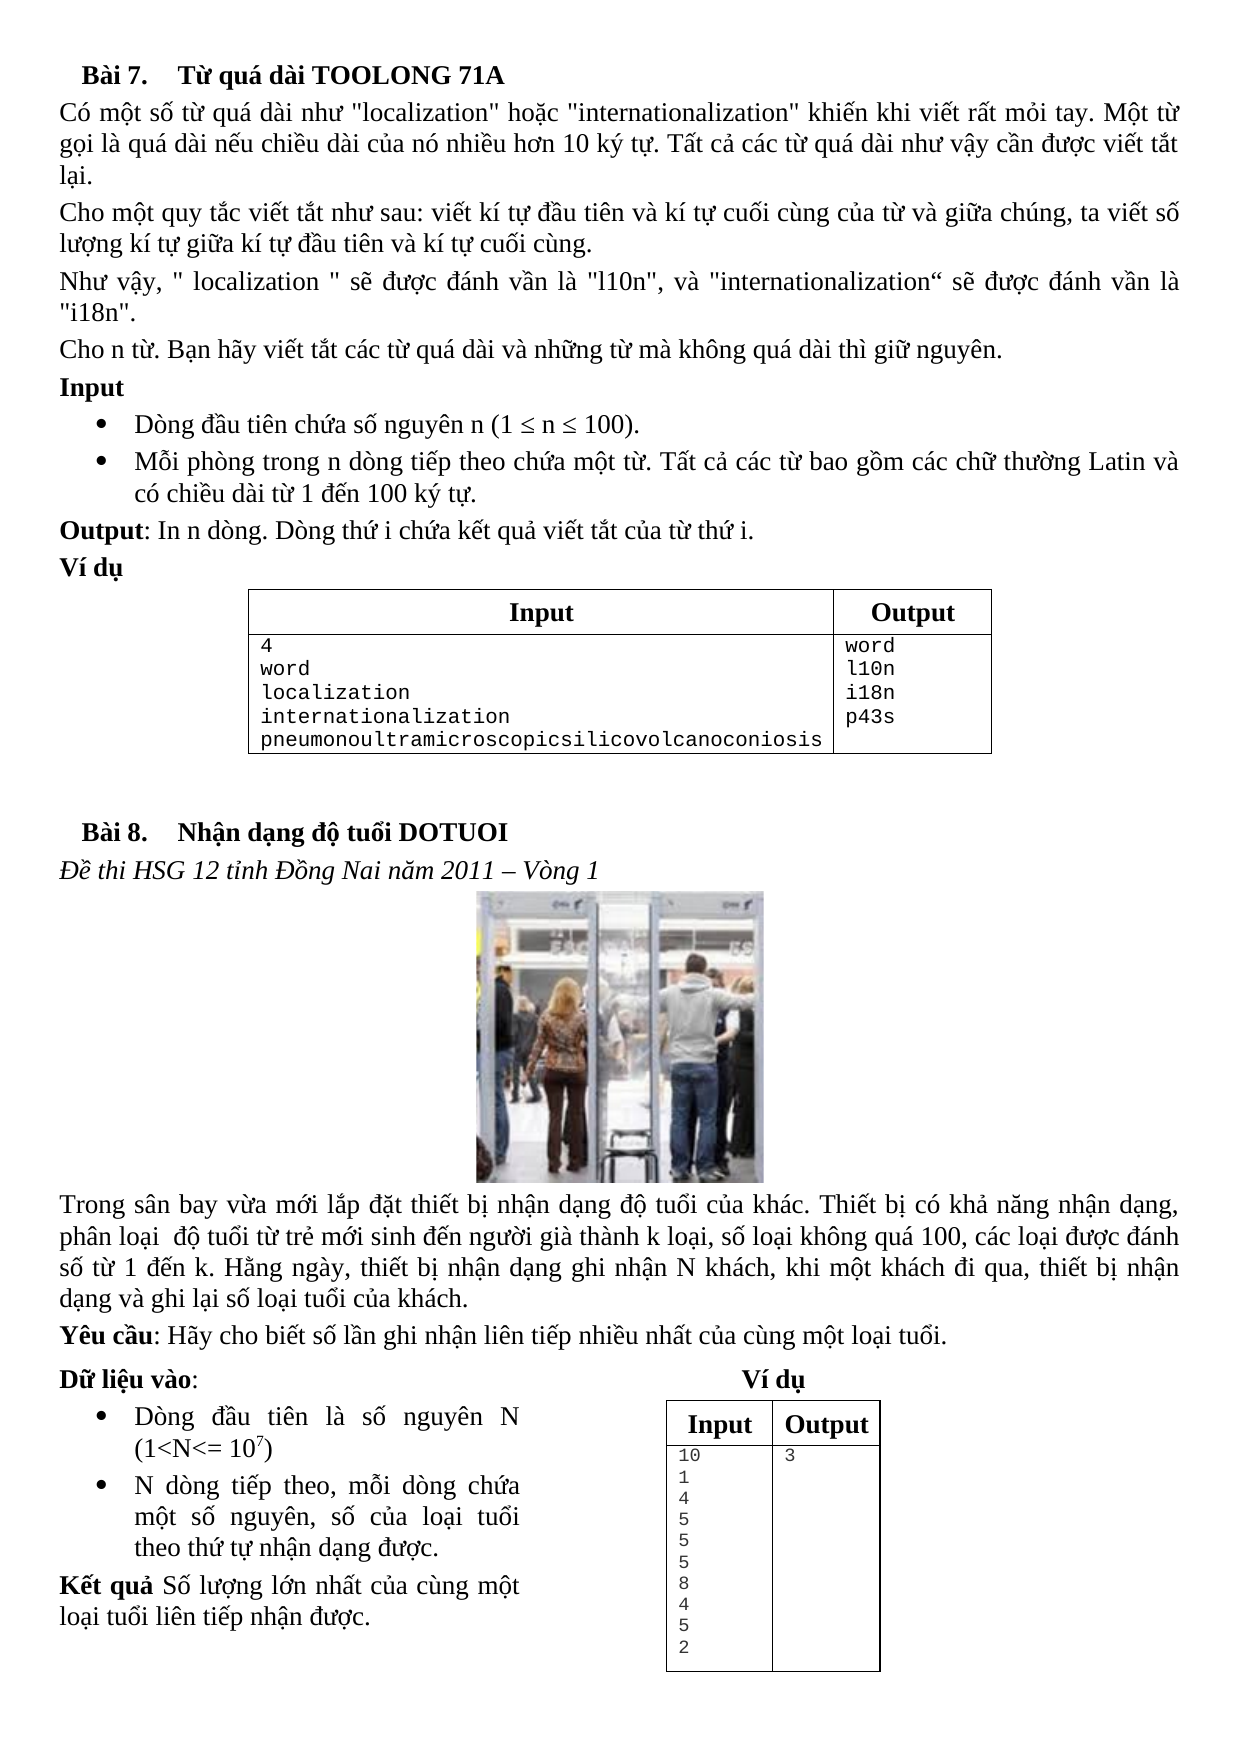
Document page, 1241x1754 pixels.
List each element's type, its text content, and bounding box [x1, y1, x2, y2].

text Yêu cầu: Hãy cho biết số lần ghi nhận liên tiếp nhiều nhất của cùng một loại tuổi. [59, 1319, 1181, 1351]
table_cell 4 word localization internationalization pneumonoultramicroscopicsilicovolcanoconiosis [249, 635, 833, 753]
text Cho một quy tắc viết tắt như sau: viết kí tự đầu tiên và kí tự cuối cùng của từ và giữa chúng, ta viết số lượng kí tự giữa kí tự đầu tiên và kí tự cuối cùng. [59, 196, 1181, 258]
picture [476, 891, 764, 1183]
table_cell word l10n i18n p43s [834, 635, 991, 753]
text Output: In n dòng. Dòng thứ i chứa kết quả viết tắt của từ thứ i. [59, 514, 1181, 545]
text Ví dụ [59, 552, 1181, 583]
table_header Ví dụ [532, 1357, 1015, 1672]
table_header Dữ liệu vào: Dòng đầu tiên là số nguyên N (1<N<= 107) N dòng tiếp theo, mỗi dòng chứa một số nguyên, số của loại tuổi theo thứ tự nhận dạng được. Kết quả Số lượng lớn nhất của cùng một loại tuổi liên tiếp nhận được. [48, 1357, 532, 1672]
list Mỗi phòng trong n dòng tiếp theo chứa một từ. Tất cả các từ bao gồm các chữ thường Latin và có chiều dài từ 1 đến 100 ký tự. [97, 446, 1181, 508]
text Trong sân bay vừa mới lắp đặt thiết bị nhận dạng độ tuổi của khác. Thiết bị có khả năng nhận dạng, phân loại độ tuổi từ trẻ mới sinh đến người già thành k loại, số loại không quá 100, các loại được đánh số từ 1 đến k. Hằng ngày, thiết bị nhận dạng ghi nhận N khách, khi một khách đi qua, thiết bị nhận dạng và ghi lại số loại tuổi của khách. [59, 1188, 1181, 1313]
text Cho n từ. Bạn hãy viết tắt các từ quá dài và những từ mà không quá dài thì giữ nguyên. [59, 333, 1181, 364]
text Như vậy, " localization " sẽ được đánh vần là "l10n", và "internationalization“ sẽ được đánh vần là "i18n". [59, 265, 1181, 327]
subtitle Từ quá dài TOOLONG 71A [148, 59, 1181, 90]
table_header Input [249, 590, 833, 634]
text Đề thi HSG 12 tỉnh Đồng Nai năm 2011 – Vòng 1 [59, 854, 1181, 885]
text Có một số từ quá dài như "localization" hoặc "internationalization" khiến khi viết rất mỏi tay. Một từ gọi là quá dài nếu chiều dài của nó nhiều hơn 10 ký tự. Tất cả các từ quá dài như vậy cần được viết tắt lại. [59, 96, 1181, 190]
subtitle Nhận dạng độ tuổi DOTUOI [148, 816, 1181, 847]
table_header Output [834, 590, 991, 634]
text Input [59, 371, 1181, 402]
list Dòng đầu tiên chứa số nguyên n (1 ≤ n ≤ 100). [97, 408, 1181, 439]
